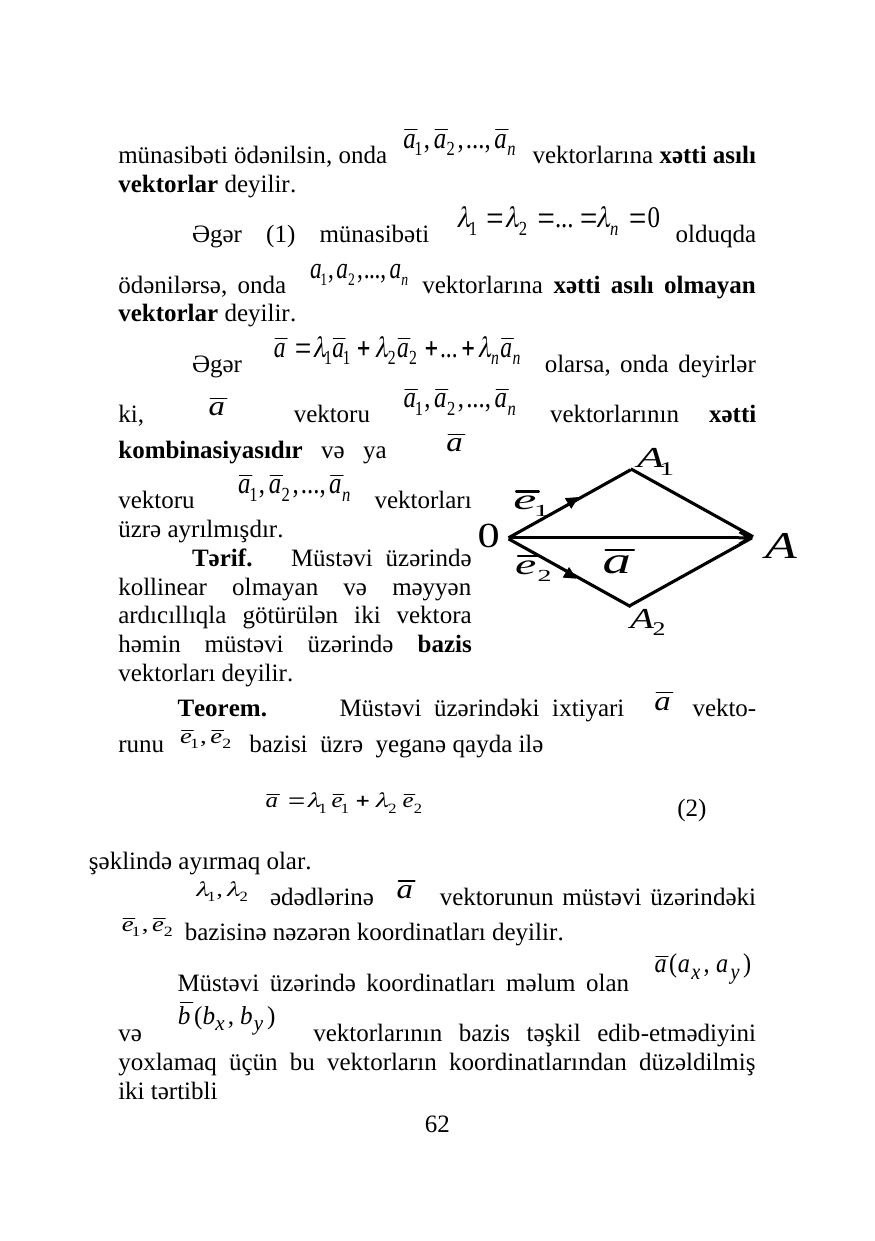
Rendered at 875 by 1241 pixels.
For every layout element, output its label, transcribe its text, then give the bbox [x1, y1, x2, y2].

text Əgər olarsa, onda deyirlər ki, vektoru vektorlarının xətti kombinasiyasıdır və ya vektoru vektorları üzrə ayrılmışdır. [118, 327, 756, 543]
text Tərif. Müstəvi üzərində kollinear olmayan və məyyən ardıcıllıqla götürülən iki vektora həmin müstəvi üzərində bazis vektorları deyilir. [118, 543, 756, 687]
text Müstəvi üzərində koordinatları məlum olan və vektorlarının bazis təşkil edib-etmədiyini yoxlamaq üçün bu vektorların koordinatlarından düzəldilmiş iki tərtibli [118, 946, 756, 1104]
text Teorem. Müstəvi üzərindəki ixtiyari vektorunu bazisi üzrə yeganə qayda ilə [118, 687, 756, 758]
text (2) [118, 787, 756, 822]
text Əgər (1) münasibəti olduqda ödənilərsə, onda vektorlarına xətti asılı olmayan vektorlar deyilir. [118, 197, 756, 327]
text ədədlərinə vektorunun müstəvi üzərindəki bazisinə nəzərən koordinatları deyilir. [118, 875, 756, 946]
text münasibəti ödənilsin, onda vektorlarına xətti asılı vektorlar deyilir. [118, 118, 756, 197]
text şəklində ayırmaq olar. [89, 846, 756, 875]
